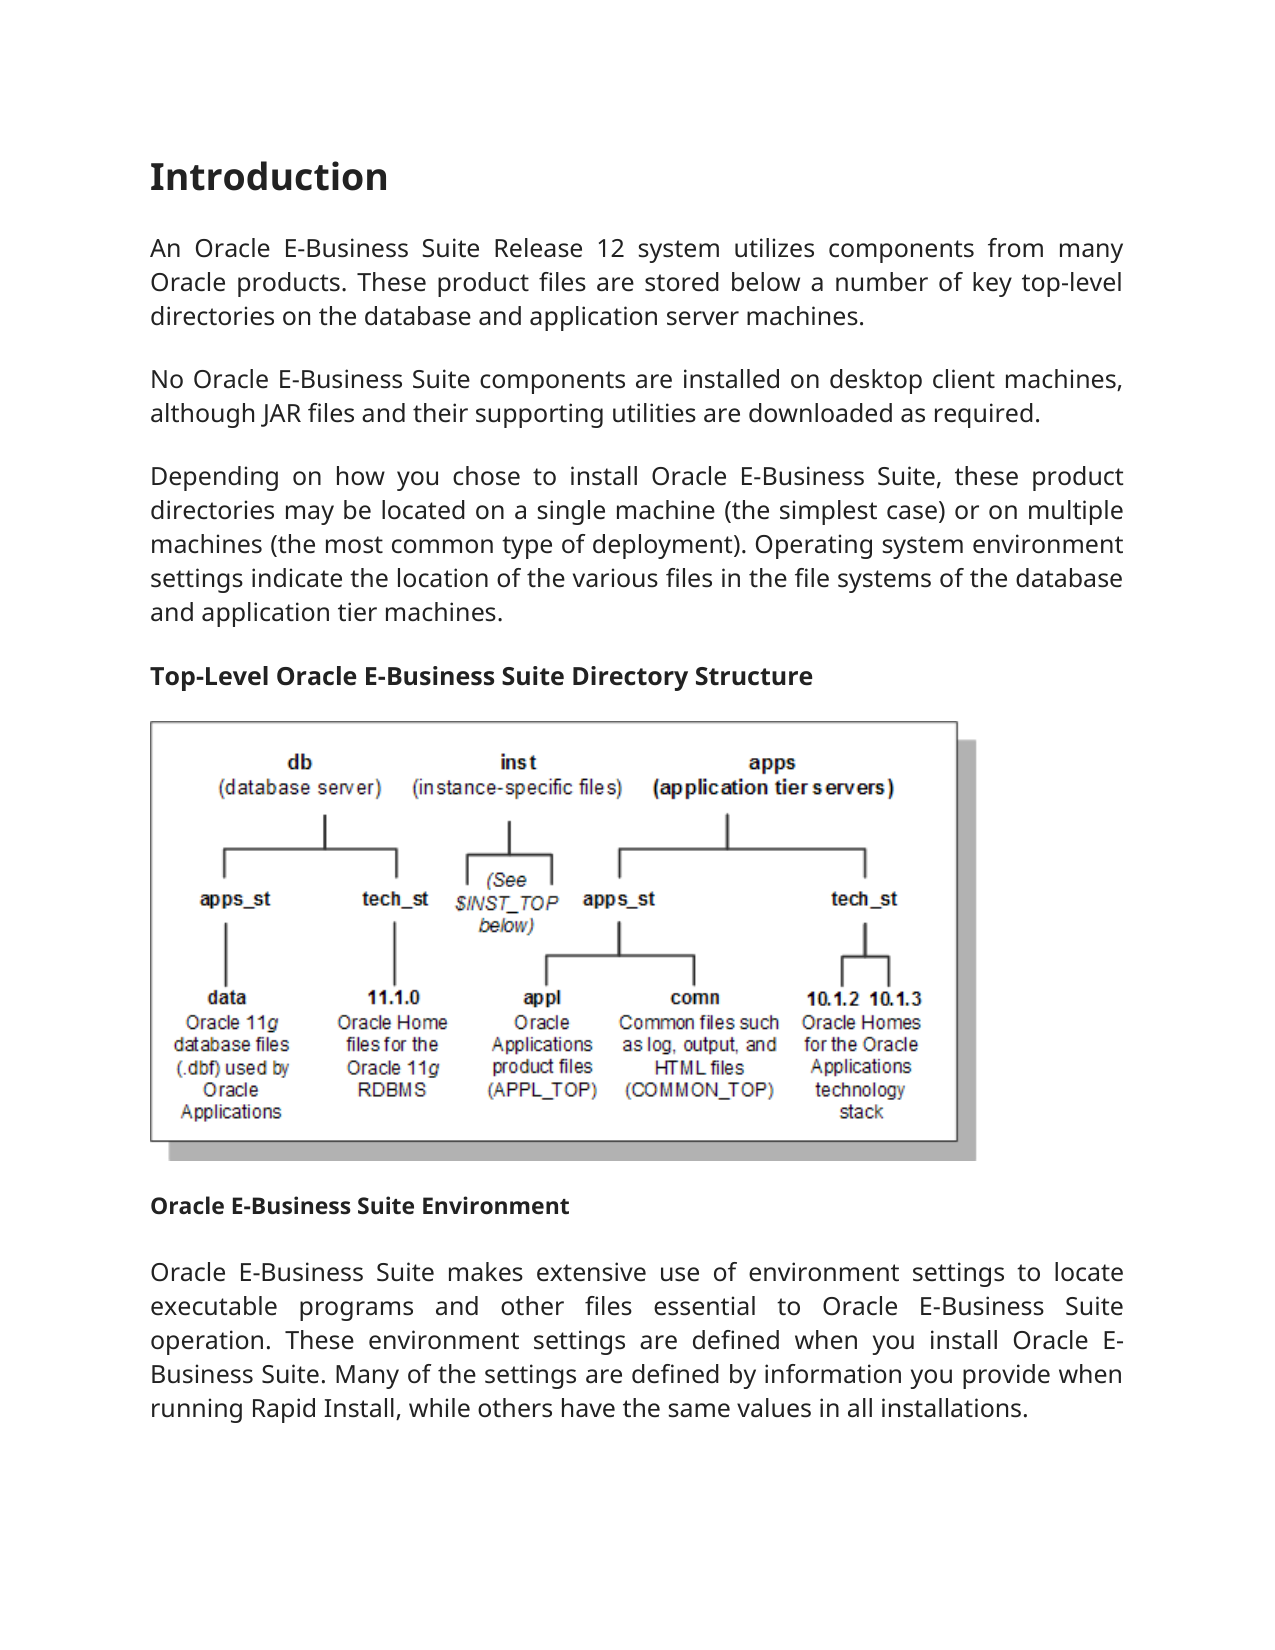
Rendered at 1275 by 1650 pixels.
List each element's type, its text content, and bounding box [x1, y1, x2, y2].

text Depending on how you chose to install Oracle E-Business Suite, these product directories may be located on a single machine (the simplest case) or on multiple machines (the most common type of deployment). Operating system environment settings indicate the location of the various files in the file systems of the database and application tier machines. [150, 459, 1125, 629]
text Top-Level Oracle E-Business Suite Directory Structure [150, 658, 1125, 692]
text Oracle E-Business Suite makes extensive use of environment settings to locate executable programs and other files essential to Oracle E-Business Suite operation. These environment settings are defined when you install Oracle E-Business Suite. Many of the settings are defined by information you provide when running Rapid Install, while others have the same values in all installations. [150, 1255, 1125, 1425]
subtitle Oracle E-Business Suite Environment [150, 1190, 1125, 1221]
picture [150, 721, 977, 1161]
text Introduction [150, 150, 1125, 201]
text An Oracle E-Business Suite Release 12 system utilizes components from many Oracle products. These product files are stored below a number of key top-level directories on the database and application server machines. [150, 230, 1125, 332]
text No Oracle E-Business Suite components are installed on desktop client machines, although JAR files and their supporting utilities are downloaded as required. [150, 362, 1125, 430]
